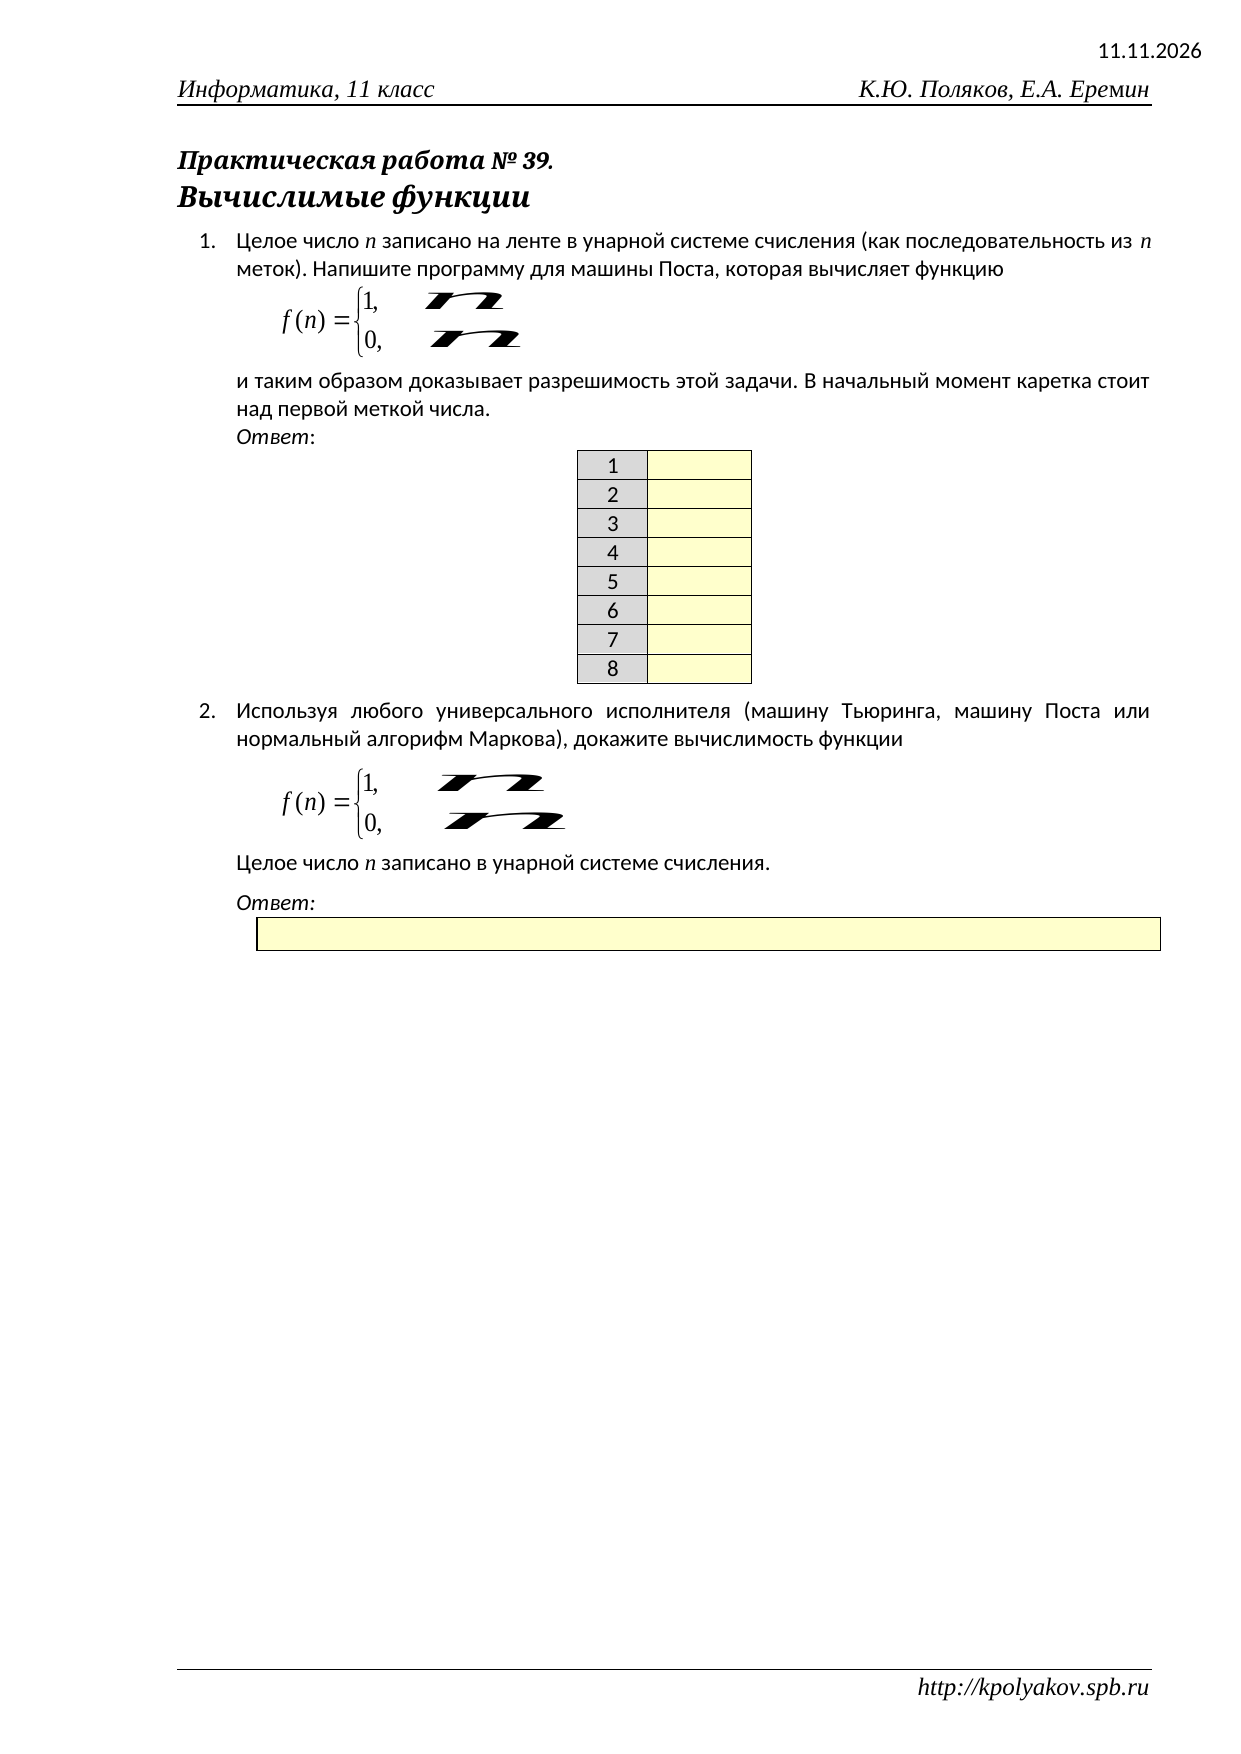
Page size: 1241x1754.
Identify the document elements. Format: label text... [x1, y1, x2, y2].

list Используя любого универсального исполнителя (машину Тьюринга, машину Поста или нормальный алгорифм Маркова), докажите вычислимость функции [199, 696, 1152, 752]
table_cell [648, 655, 751, 682]
list Целое число n записано на ленте в унарной системе счисления (как последовательность из n меток). Напишите программу для машины Поста, которая вычисляет функцию [199, 226, 1152, 282]
table_cell [648, 567, 751, 595]
table_cell 7 [578, 625, 647, 653]
text и таким образом доказывает разрешимость этой задачи. В начальный момент каретка стоит над первой меткой числа. [236, 366, 1152, 422]
table_cell 5 [578, 567, 647, 595]
table_cell [648, 538, 751, 566]
text Целое число n записано в унарной системе счисления. [236, 848, 1152, 876]
subtitle Вычислимые функции [177, 143, 1152, 215]
table_cell 8 [578, 655, 647, 682]
table_cell 3 [578, 509, 647, 537]
table_cell 2 [578, 480, 647, 508]
table_header [648, 451, 751, 479]
table_cell [648, 509, 751, 537]
text Ответ: [236, 888, 1152, 917]
table_cell [648, 625, 751, 653]
table_cell [648, 596, 751, 624]
table_cell 6 [578, 596, 647, 624]
table_cell 4 [578, 538, 647, 566]
table_cell [648, 480, 751, 508]
table_header 1 [578, 451, 647, 479]
text Ответ: [236, 422, 1152, 450]
